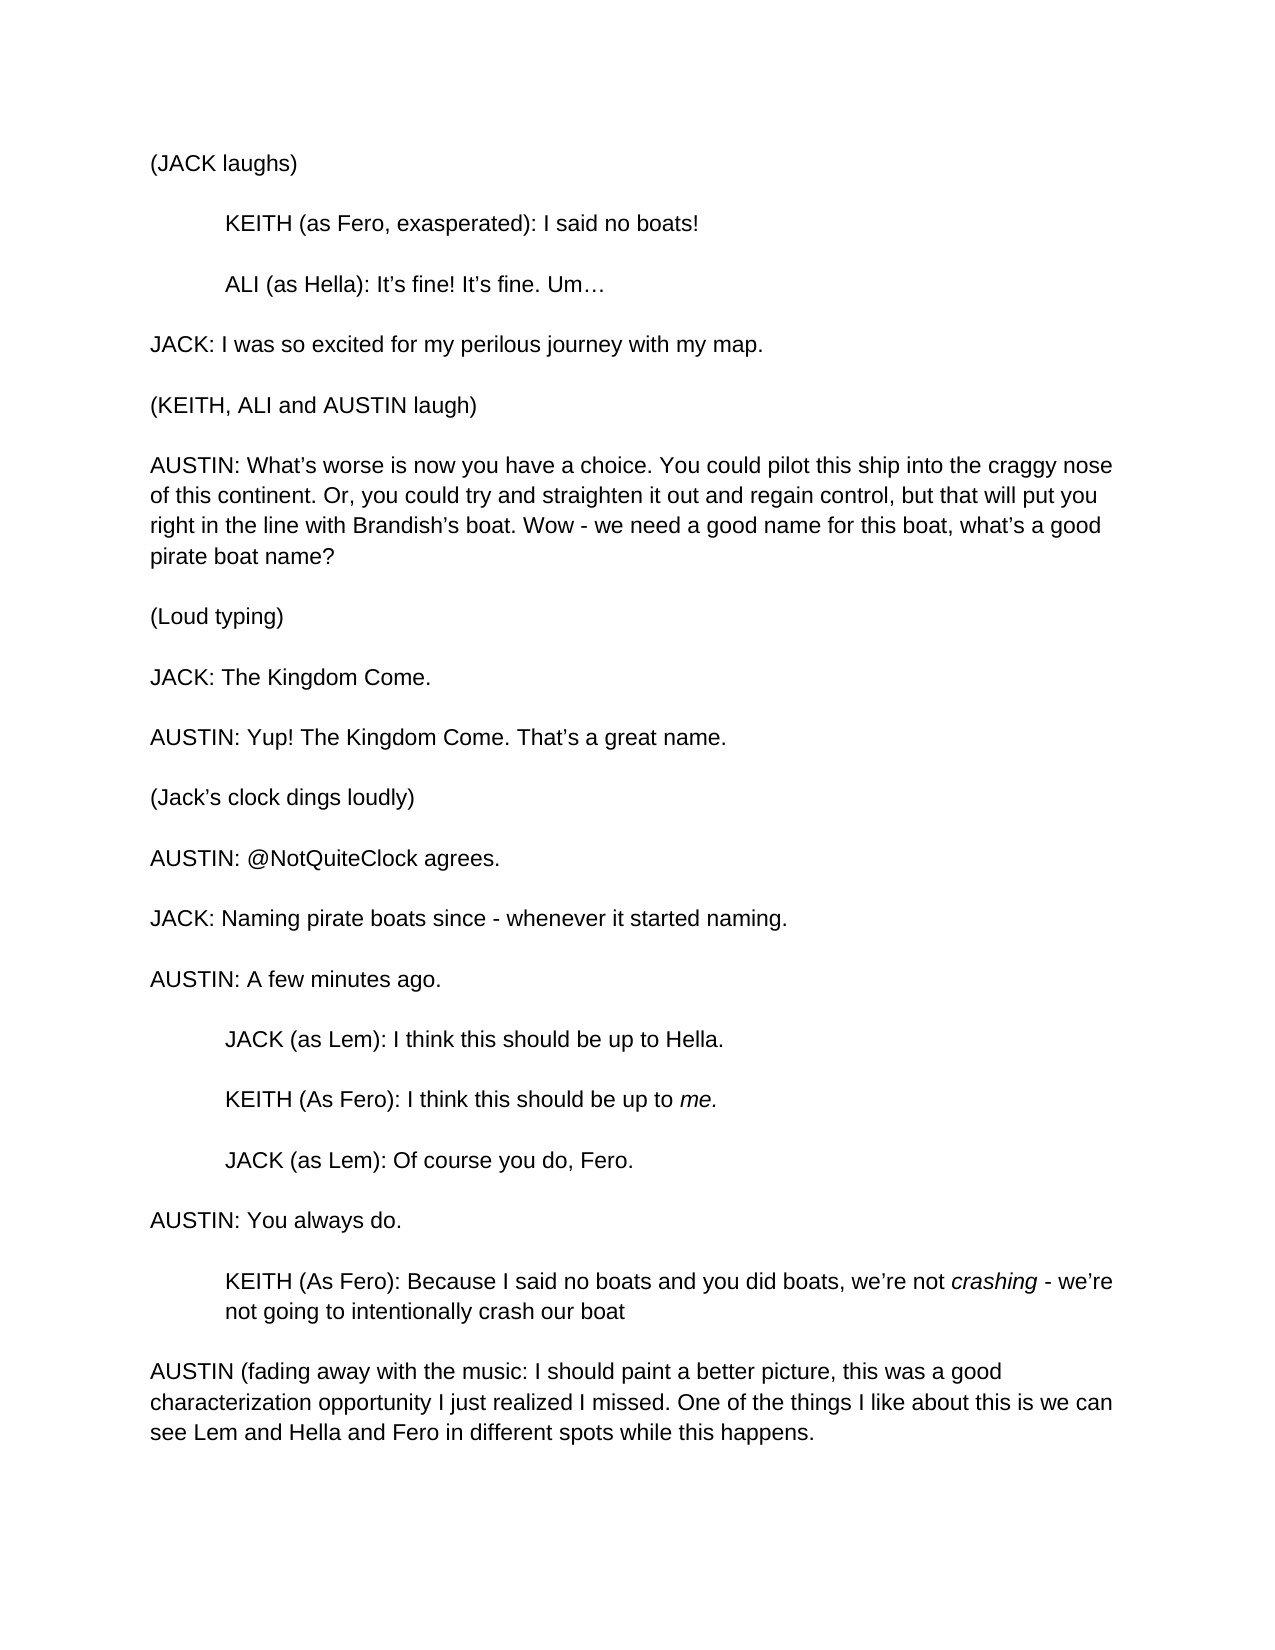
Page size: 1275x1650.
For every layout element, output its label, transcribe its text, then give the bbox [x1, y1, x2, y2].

text AUSTIN: What’s worse is now you have a choice. You could pilot this ship into the craggy nose of this continent. Or, you could try and straighten it out and regain control, but that will put you right in the line with Brandish’s boat. Wow - we need a good name for this boat, what’s a good pirate boat name? [150, 452, 1125, 569]
text (Loud typing) [150, 603, 1125, 629]
text AUSTIN: You always do. [150, 1207, 1125, 1234]
text (Jack’s clock dings loudly) [150, 784, 1125, 811]
text JACK (as Lem): I think this should be up to Hella. [150, 1026, 1125, 1052]
text (KEITH, ALI and AUSTIN laugh) [150, 392, 1125, 418]
text KEITH (As Fero): Because I said no boats and you did boats, we’re not crashing - we’re not going to intentionally crash our boat [225, 1268, 1125, 1324]
text ALI (as Hella): It’s fine! It’s fine. Um… [150, 271, 1125, 297]
text AUSTIN (fading away with the music: I should paint a better picture, this was a good characterization opportunity I just realized I missed. One of the things I like about this is we can see Lem and Hella and Fero in different spots while this happens. [150, 1358, 1125, 1445]
text JACK: I was so excited for my perilous journey with my map. [150, 331, 1125, 358]
text JACK: The Kingdom Come. [150, 663, 1125, 690]
text AUSTIN: A few minutes ago. [150, 966, 1125, 992]
text (JACK laughs) [150, 150, 1125, 176]
text JACK (as Lem): Of course you do, Fero. [150, 1147, 1125, 1173]
text KEITH (As Fero): I think this should be up to me. [150, 1086, 1125, 1113]
text AUSTIN: @NotQuiteClock agrees. [150, 845, 1125, 871]
text AUSTIN: Yup! The Kingdom Come. That’s a great name. [150, 724, 1125, 750]
text JACK: Naming pirate boats since - whenever it started naming. [150, 905, 1125, 932]
text KEITH (as Fero, exasperated): I said no boats! [150, 210, 1125, 267]
